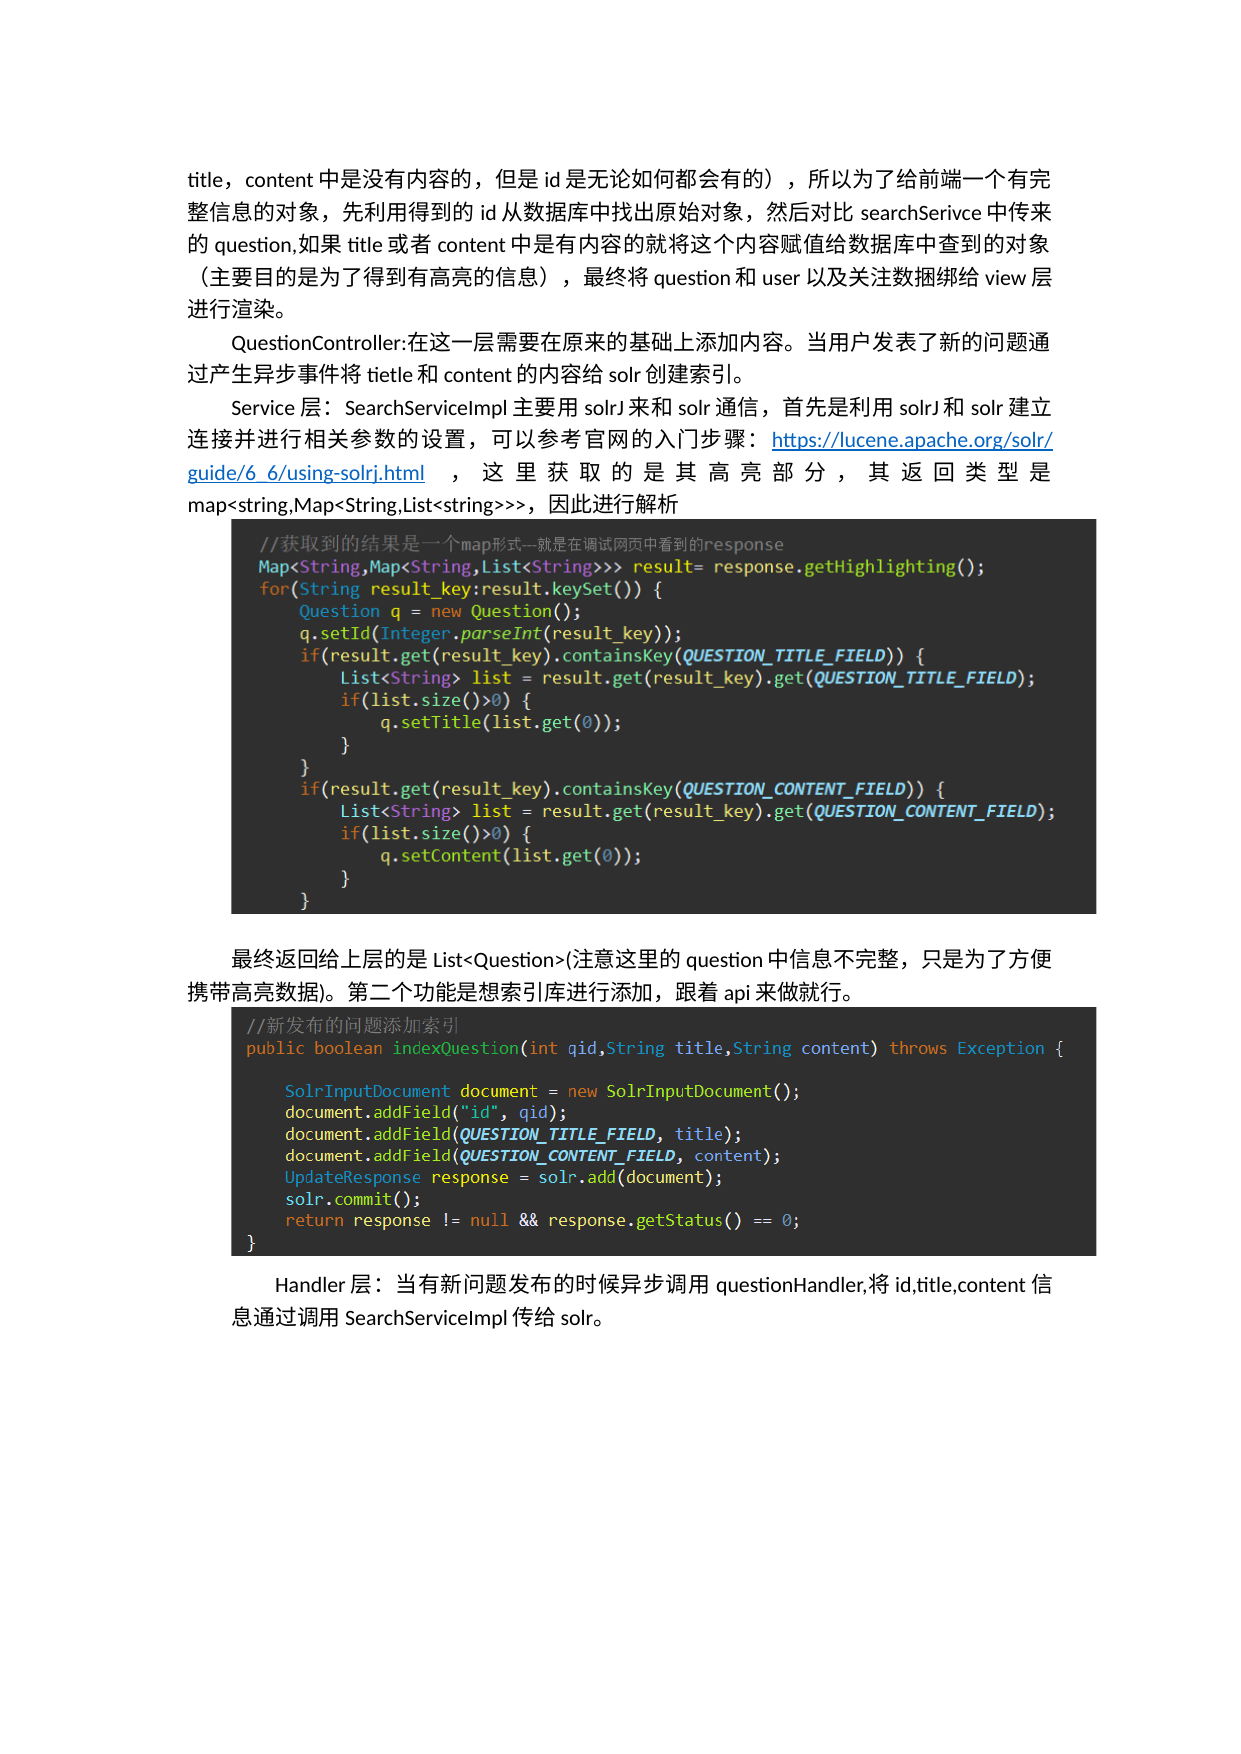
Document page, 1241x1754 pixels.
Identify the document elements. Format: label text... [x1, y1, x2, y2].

text 最终返回给上层的是List<Question>(注意这里的question中信息不完整，只是为了方便携带高亮数据)。第二个功能是想索引库进行添加，跟着api来做就行。 [187, 942, 1053, 1007]
text QuestionController:在这一层需要在原来的基础上添加内容。当用户发表了新的问题通过产生异步事件将tietle和content的内容给solr创建索引。 [187, 324, 1053, 389]
text Handler层：当有新问题发布的时候异步调用questionHandler,将id,title,content信息通过调用SearchServiceImpl传给solr。 [231, 1267, 1053, 1332]
picture [231, 519, 1097, 914]
picture [231, 1007, 1097, 1256]
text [187, 162, 1053, 324]
text Service层：SearchServiceImpl主要用solrJ来和solr通信，首先是利用solrJ和solr建立连接并进行相关参数的设置，可以参考官网的入门步骤：https://lucene.apache.org/solr/guide/6_6/using-solrj.html ，这里获取的是其高亮部分，其返回类型是map<string,Map<String,List<string>>>，因此进行解析 [187, 389, 1053, 519]
